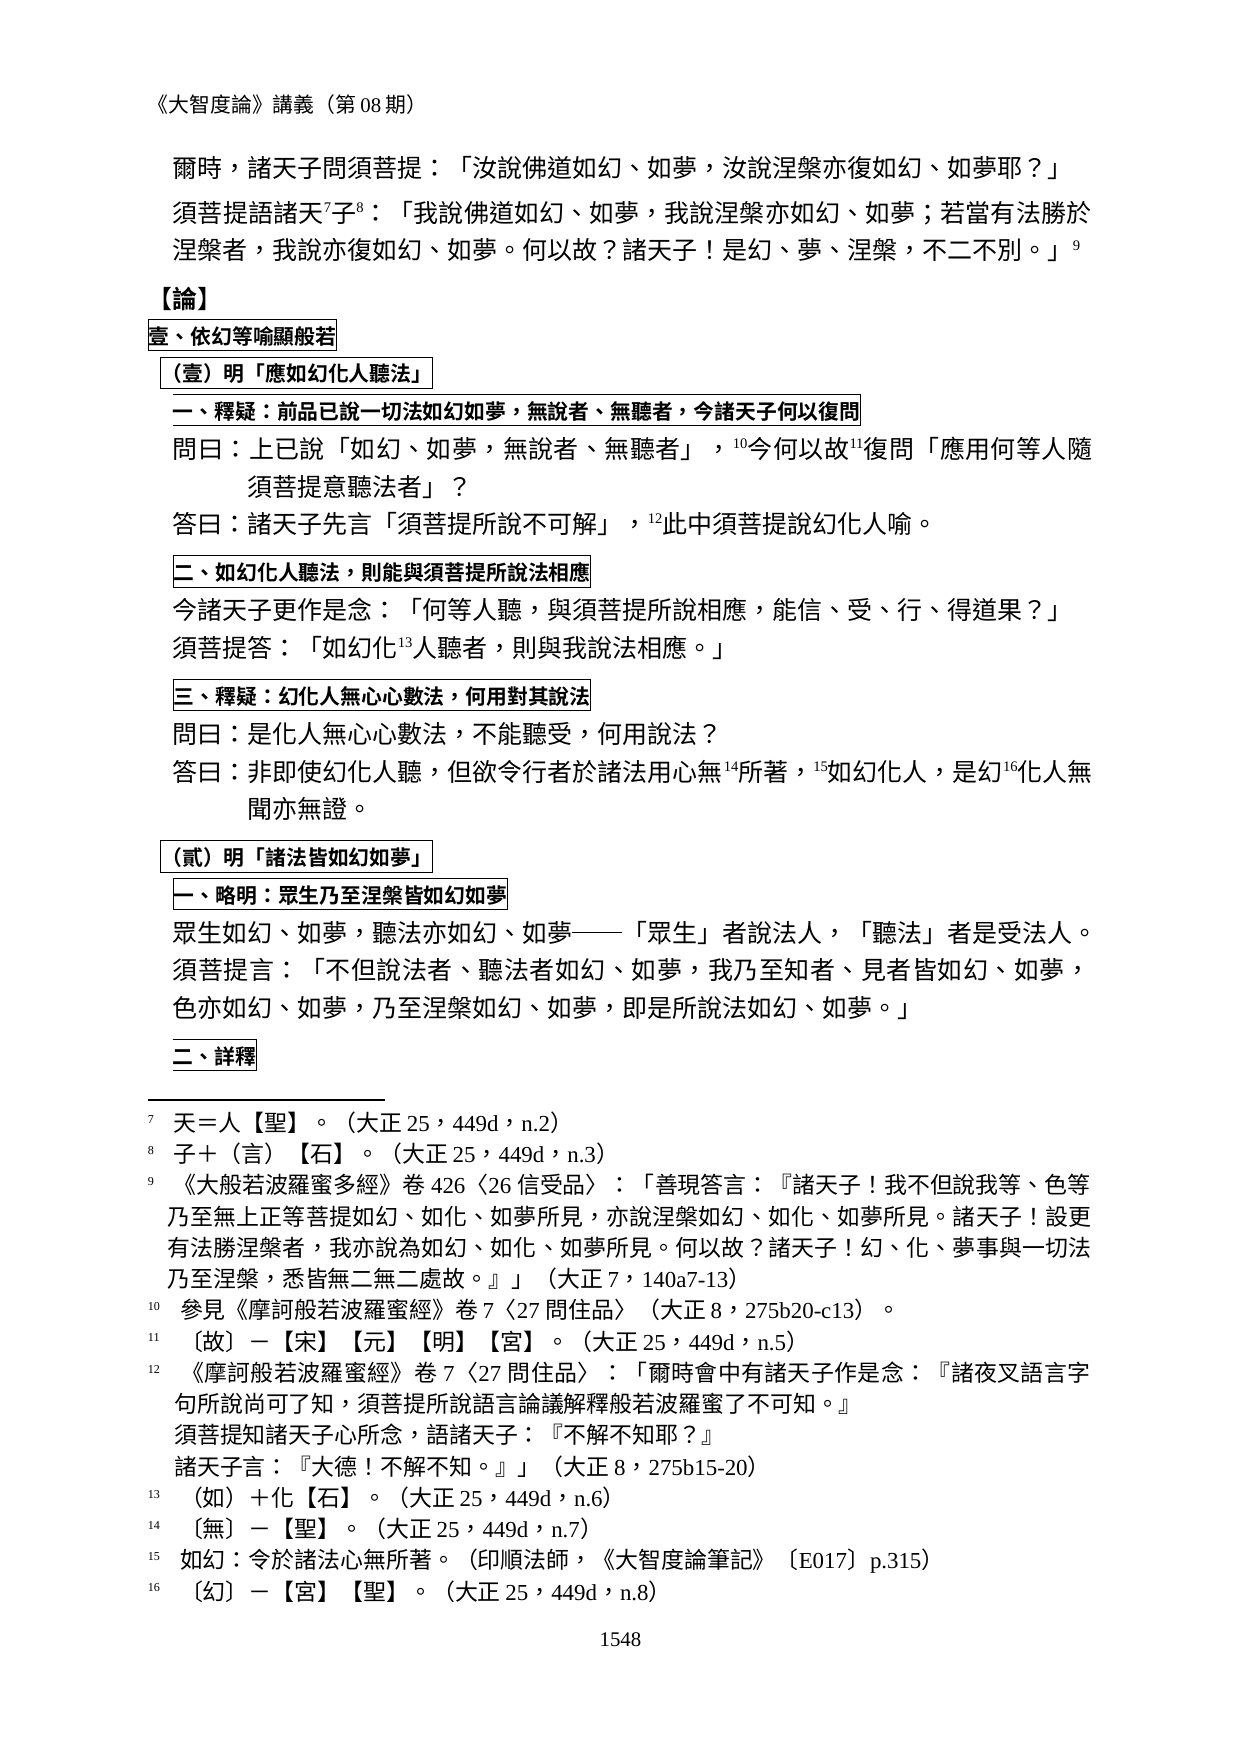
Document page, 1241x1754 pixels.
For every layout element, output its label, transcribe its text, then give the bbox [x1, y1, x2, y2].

text 二、詳釋 [173, 1036, 1092, 1074]
text 一、略明：眾生乃至涅槃皆如幻如夢 [173, 875, 1092, 913]
text （貳）明「諸法皆如幻如夢」 [160, 838, 1092, 875]
text 須菩提言：「不但說法者、聽法者如幻、如夢，我乃至知者、見者皆如幻、如夢，色亦如幻、如夢，乃至涅槃如幻、如夢，即是所說法如幻、如夢。」 [173, 950, 1092, 1025]
text 問曰：上已說「如幻、如夢，無說者、無聽者」，今何以故復問「應用何等人隨須菩提意聽法者」？ [173, 429, 1092, 504]
text 爾時，諸天子問須菩提：「汝說佛道如幻、如夢，汝說涅槃亦復如幻、如夢耶？」 [173, 148, 1092, 185]
text 須菩提答：「如幻化人聽者，則與我說法相應。」 [173, 628, 1092, 665]
text 三、釋疑：幻化人無心心數法，何用對其說法 [173, 676, 1092, 714]
text 須菩提語諸天子：「我說佛道如幻、如夢，我說涅槃亦如幻、如夢；若當有法勝於涅槃者，我說亦復如幻、如夢。何以故？諸天子！是幻、夢、涅槃，不二不別。」 [173, 193, 1092, 268]
text 一、釋疑：前品已說一切法如幻如夢，無說者、無聽者，今諸天子何以復問 [173, 391, 1092, 429]
text 壹、依幻等喻顯般若 [148, 316, 1092, 354]
text 【論】 [148, 279, 1092, 316]
text （壹）明「應如幻化人聽法」 [160, 354, 1092, 391]
text 問曰：是化人無心心數法，不能聽受，何用說法？ [173, 714, 1092, 751]
text 眾生如幻、如夢，聽法亦如幻、如夢──「眾生」者說法人，「聽法」者是受法人。 [173, 913, 1092, 950]
text 今諸天子更作是念：「何等人聽，與須菩提所說相應，能信、受、行、得道果？」 [173, 590, 1092, 628]
text 答曰：諸天子先言「須菩提所說不可解」，此中須菩提說幻化人喻。 [173, 504, 1092, 541]
text 答曰：非即使幻化人聽，但欲令行者於諸法用心無所著，如幻化人，是幻化人無聞亦無證。 [173, 751, 1092, 826]
text 二、如幻化人聽法，則能與須菩提所說法相應 [173, 553, 1092, 590]
